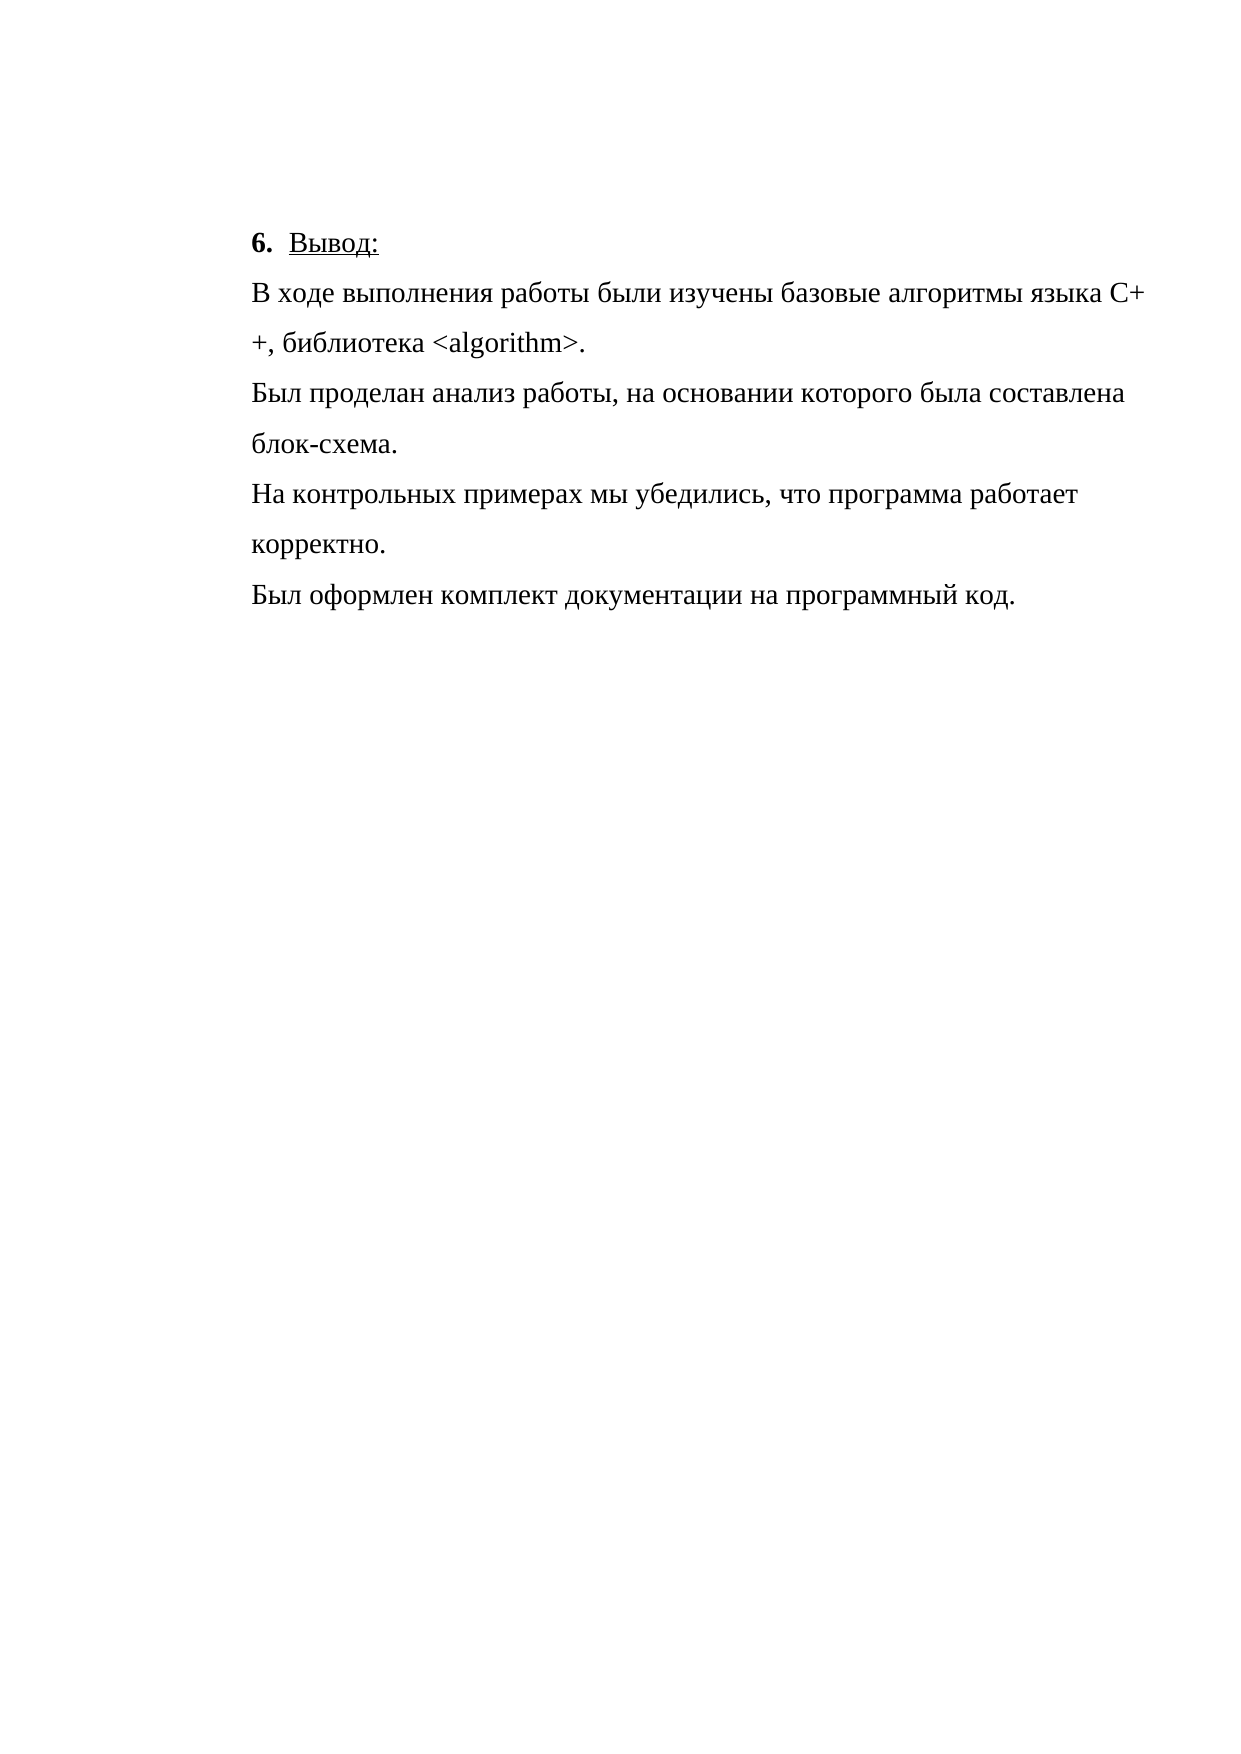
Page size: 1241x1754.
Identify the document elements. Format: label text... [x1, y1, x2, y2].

text В ходе выполнения работы были изучены базовые алгоритмы языка C++, библиотека <algorithm>. Был проделан анализ работы, на основании которого была составлена блок-схема. На контрольных примерах мы убедились, что программа работает корректно. Был оформлен комплект документации на программный код. [251, 275, 1152, 610]
list Вывод: [251, 225, 1152, 258]
